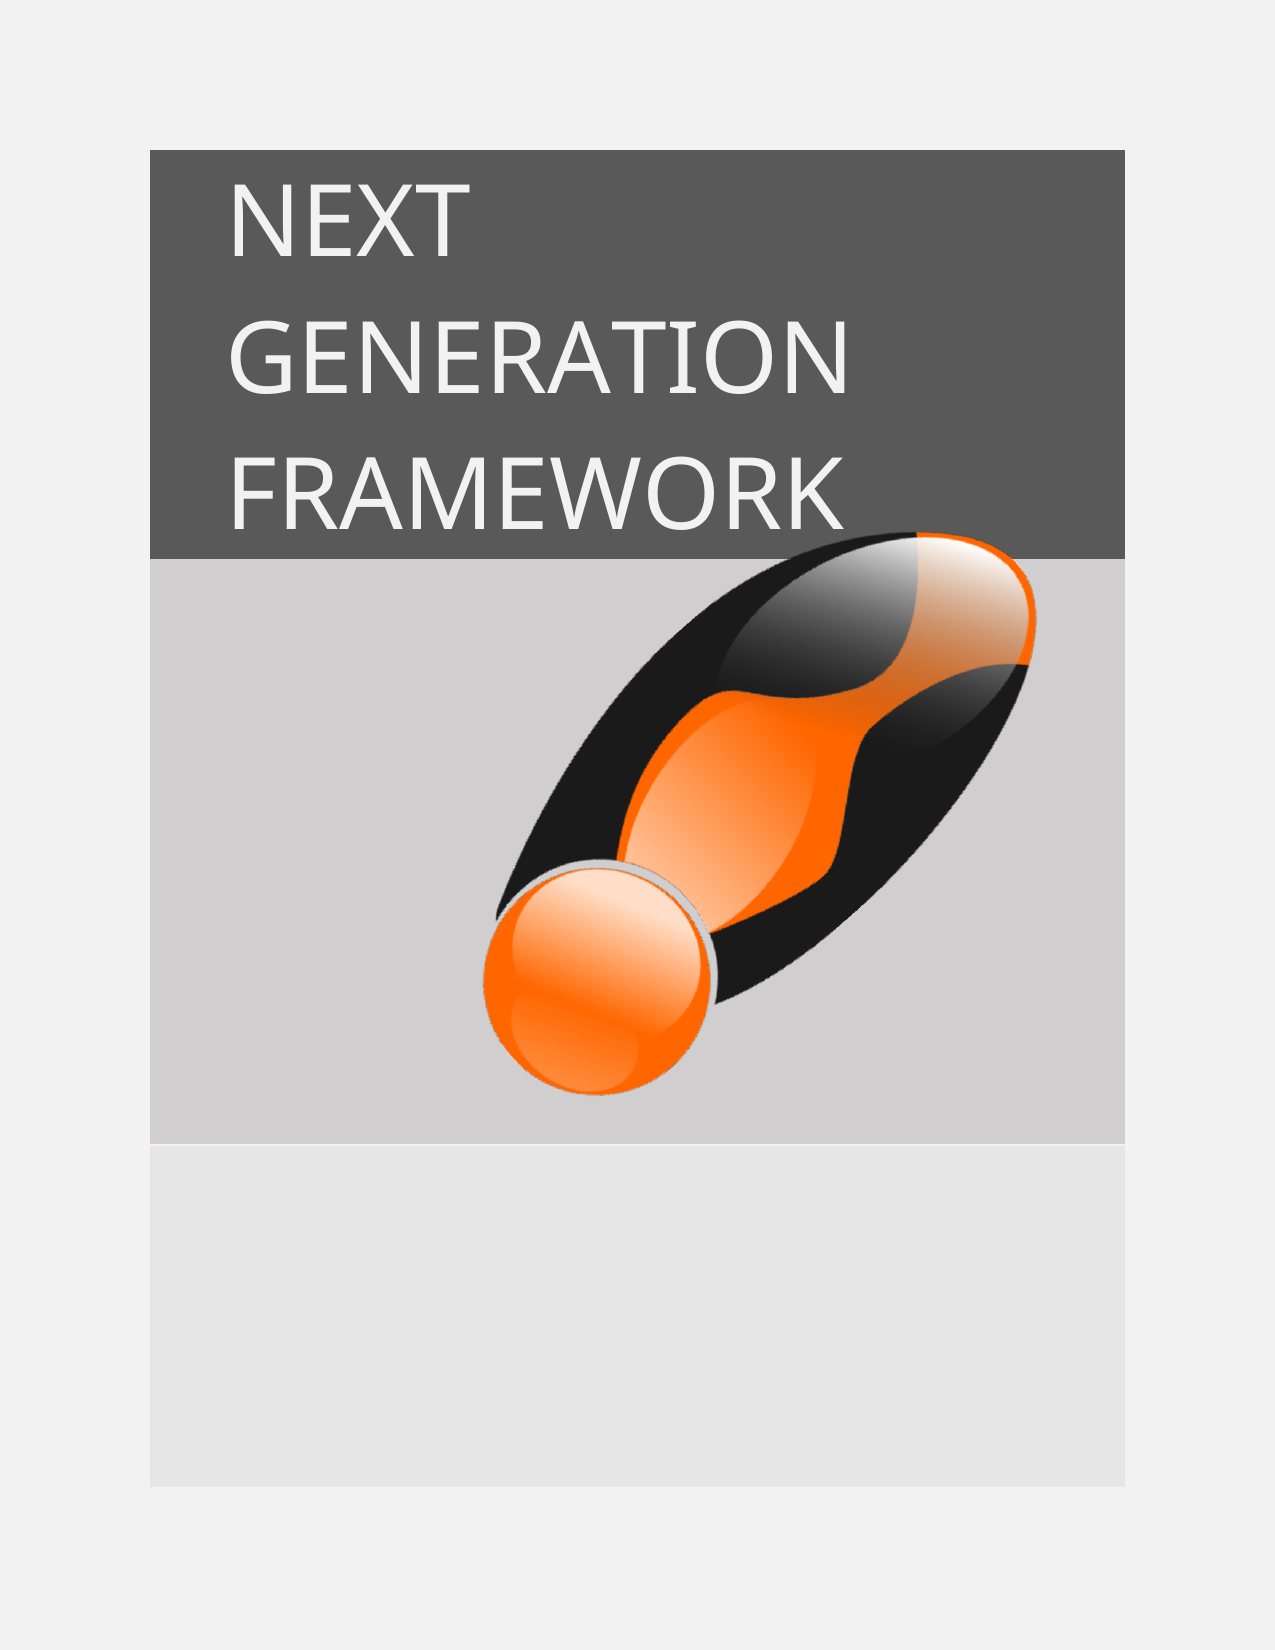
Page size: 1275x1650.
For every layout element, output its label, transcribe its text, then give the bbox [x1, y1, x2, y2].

text NEXT [150, 150, 1125, 286]
text GENERATION [150, 286, 1125, 422]
text FRAMEWORK [150, 422, 1125, 559]
picture [375, 435, 1117, 1144]
